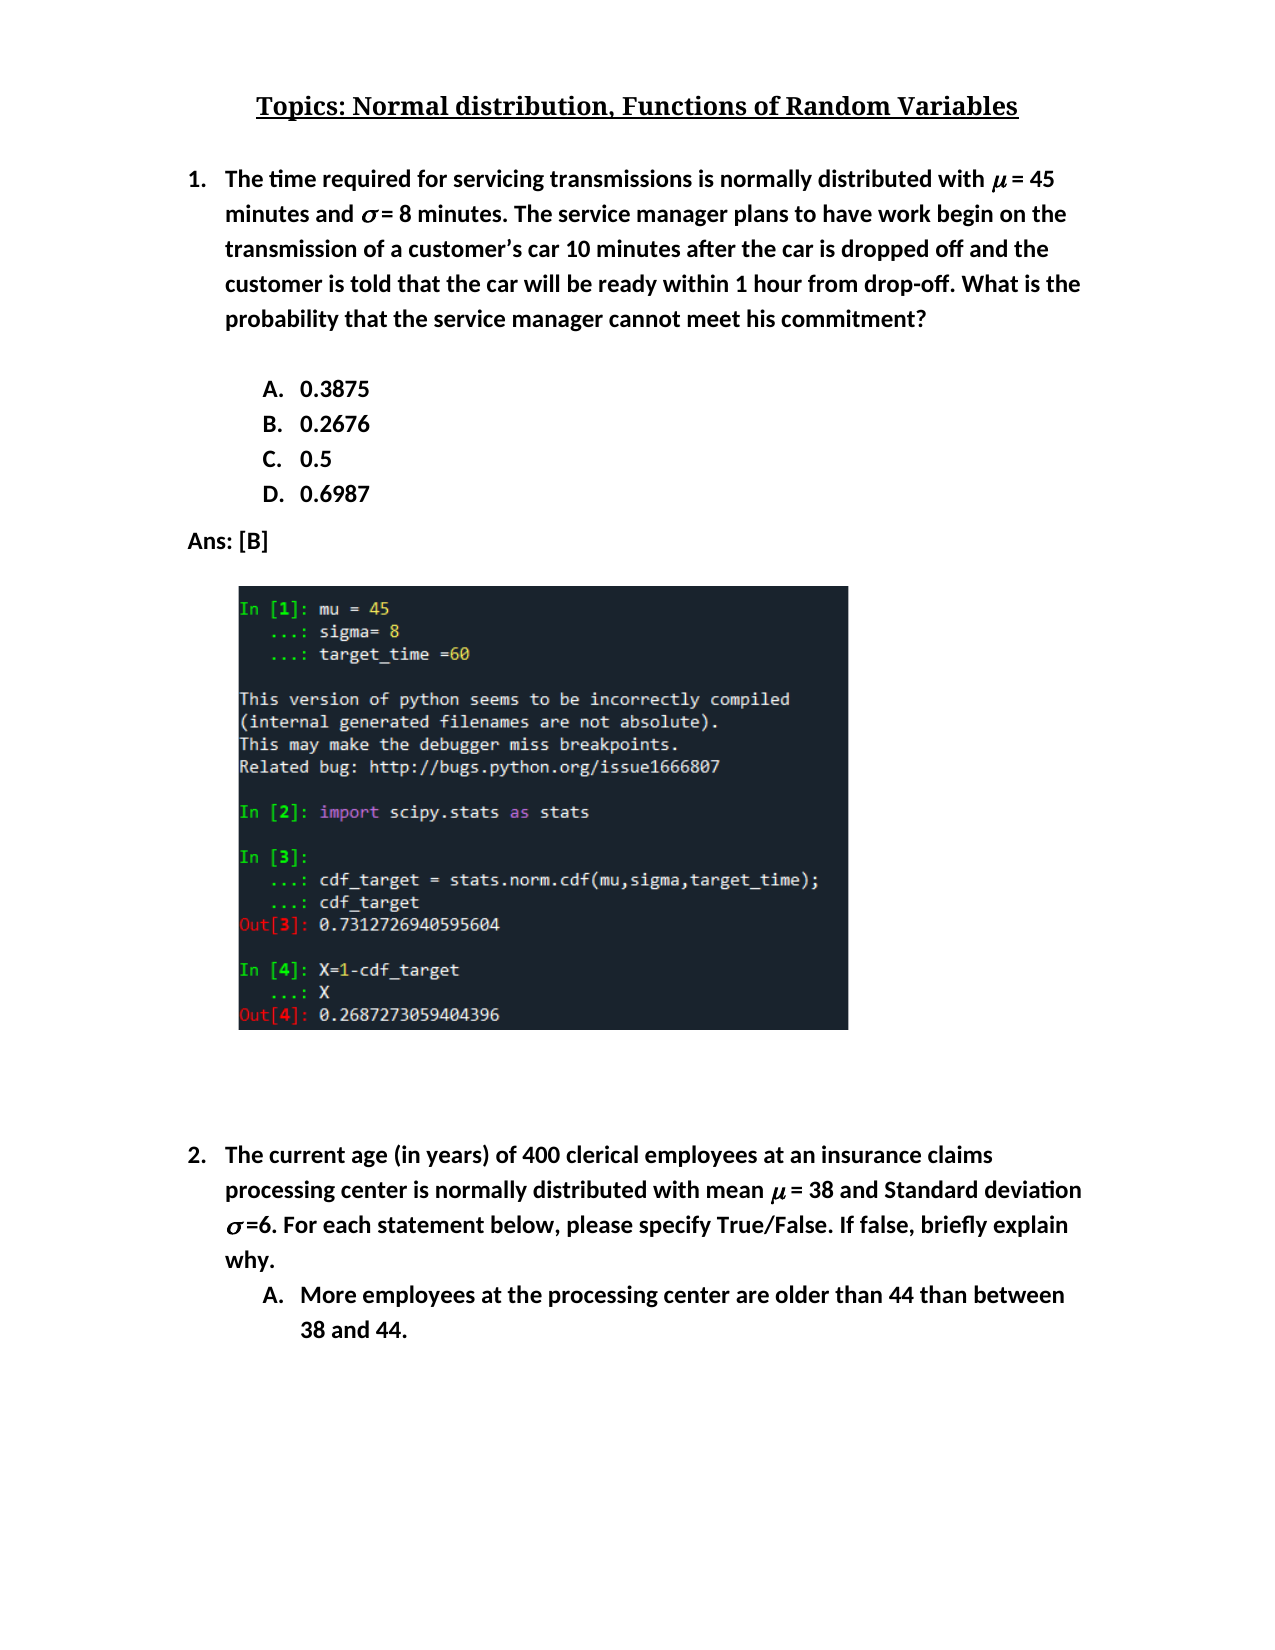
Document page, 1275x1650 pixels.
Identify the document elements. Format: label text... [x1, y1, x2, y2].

list The time required for servicing transmissions is normally distributed with = 45 minutes and = 8 minutes. The service manager plans to have work begin on the transmission of a customer’s car 10 minutes after the car is dropped off and the customer is told that the car will be ready within 1 hour from drop-off. What is the probability that the service manager cannot meet his commitment? [187, 163, 1087, 333]
text Ans: [B] [187, 525, 1087, 556]
list More employees at the processing center are older than 44 than between 38 and 44. [262, 1279, 1087, 1345]
list 0.5 [262, 443, 1087, 473]
list 0.2676 [262, 408, 1087, 438]
list 0.6987 [262, 478, 1087, 508]
text Topics: Normal distribution, Functions of Random Variables [187, 89, 1087, 123]
list 0.3875 [262, 373, 1087, 403]
list The current age (in years) of 400 clerical employees at an insurance claims processing center is normally distributed with mean = 38 and Standard deviation =6. For each statement below, please specify True/False. If false, briefly explain why. [187, 1139, 1087, 1275]
